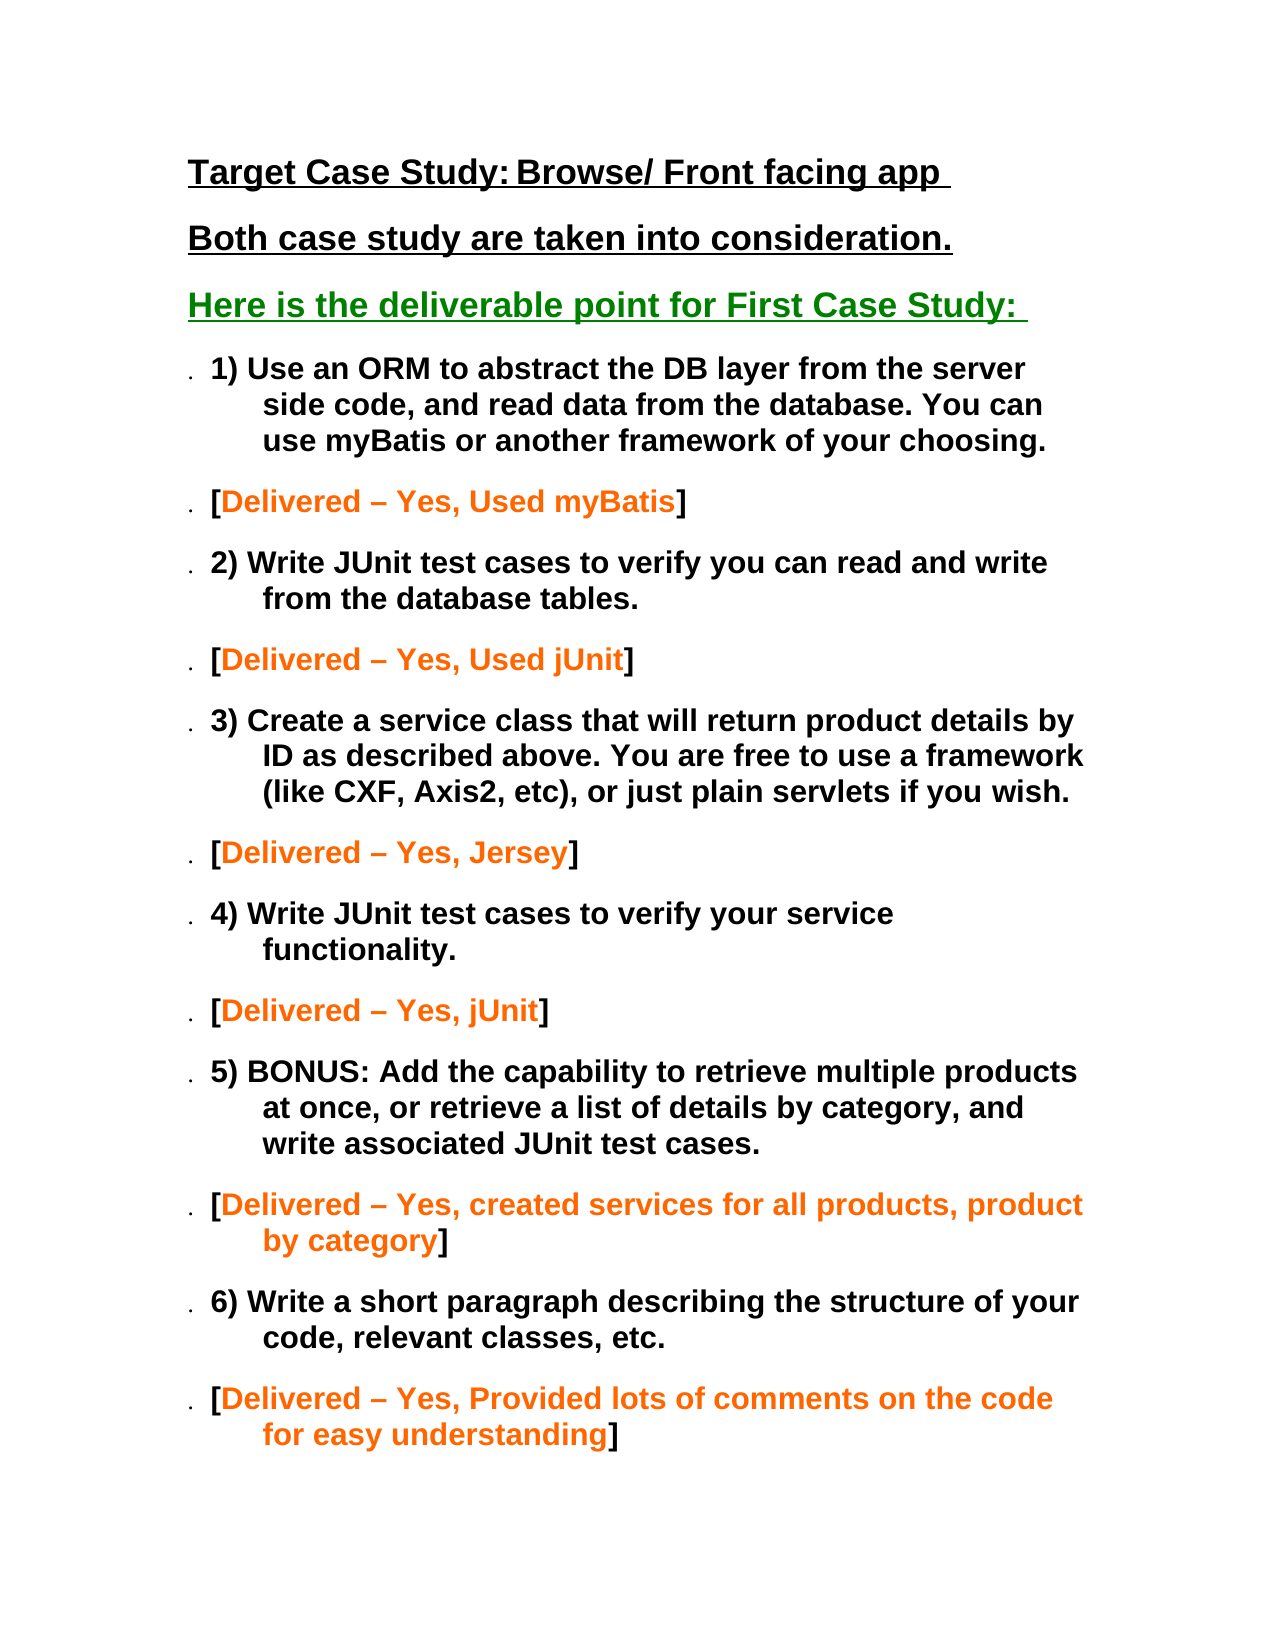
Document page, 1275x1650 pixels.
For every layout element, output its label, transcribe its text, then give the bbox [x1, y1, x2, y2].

list 1) Use an ORM to abstract the DB layer from the server side code, and read data from the database. You can use myBatis or another framework of your choosing. [187, 350, 1087, 458]
list [Delivered – Yes, created services for all products, product by category] [187, 1186, 1087, 1258]
list [Delivered – Yes, Used jUnit] [187, 641, 1087, 677]
list 2) Write JUnit test cases to verify you can read and write from the database tables. [187, 544, 1087, 616]
list [Delivered – Yes, Jersey] [187, 834, 1087, 870]
list 5) BONUS: Add the capability to retrieve multiple products at once, or retrieve a list of details by category, and write associated JUnit test cases. [187, 1053, 1087, 1161]
text Both case study are taken into consideration. [187, 217, 1087, 258]
list 4) Write JUnit test cases to verify your service functionality. [187, 895, 1087, 967]
list [Delivered – Yes, jUnit] [187, 992, 1087, 1028]
list 6) Write a short paragraph describing the structure of your code, relevant classes, etc. [187, 1283, 1087, 1355]
text Target Case Study: Browse/ Front facing app [187, 150, 1087, 192]
list [Delivered – Yes, Provided lots of comments on the code for easy understanding] [187, 1380, 1087, 1452]
text Here is the deliverable point for First Case Study: [187, 283, 1087, 325]
list 3) Create a service class that will return product details by ID as described above. You are free to use a framework (like CXF, Axis2, etc), or just plain servlets if you wish. [187, 702, 1087, 809]
list [Delivered – Yes, Used myBatis] [187, 483, 1087, 519]
